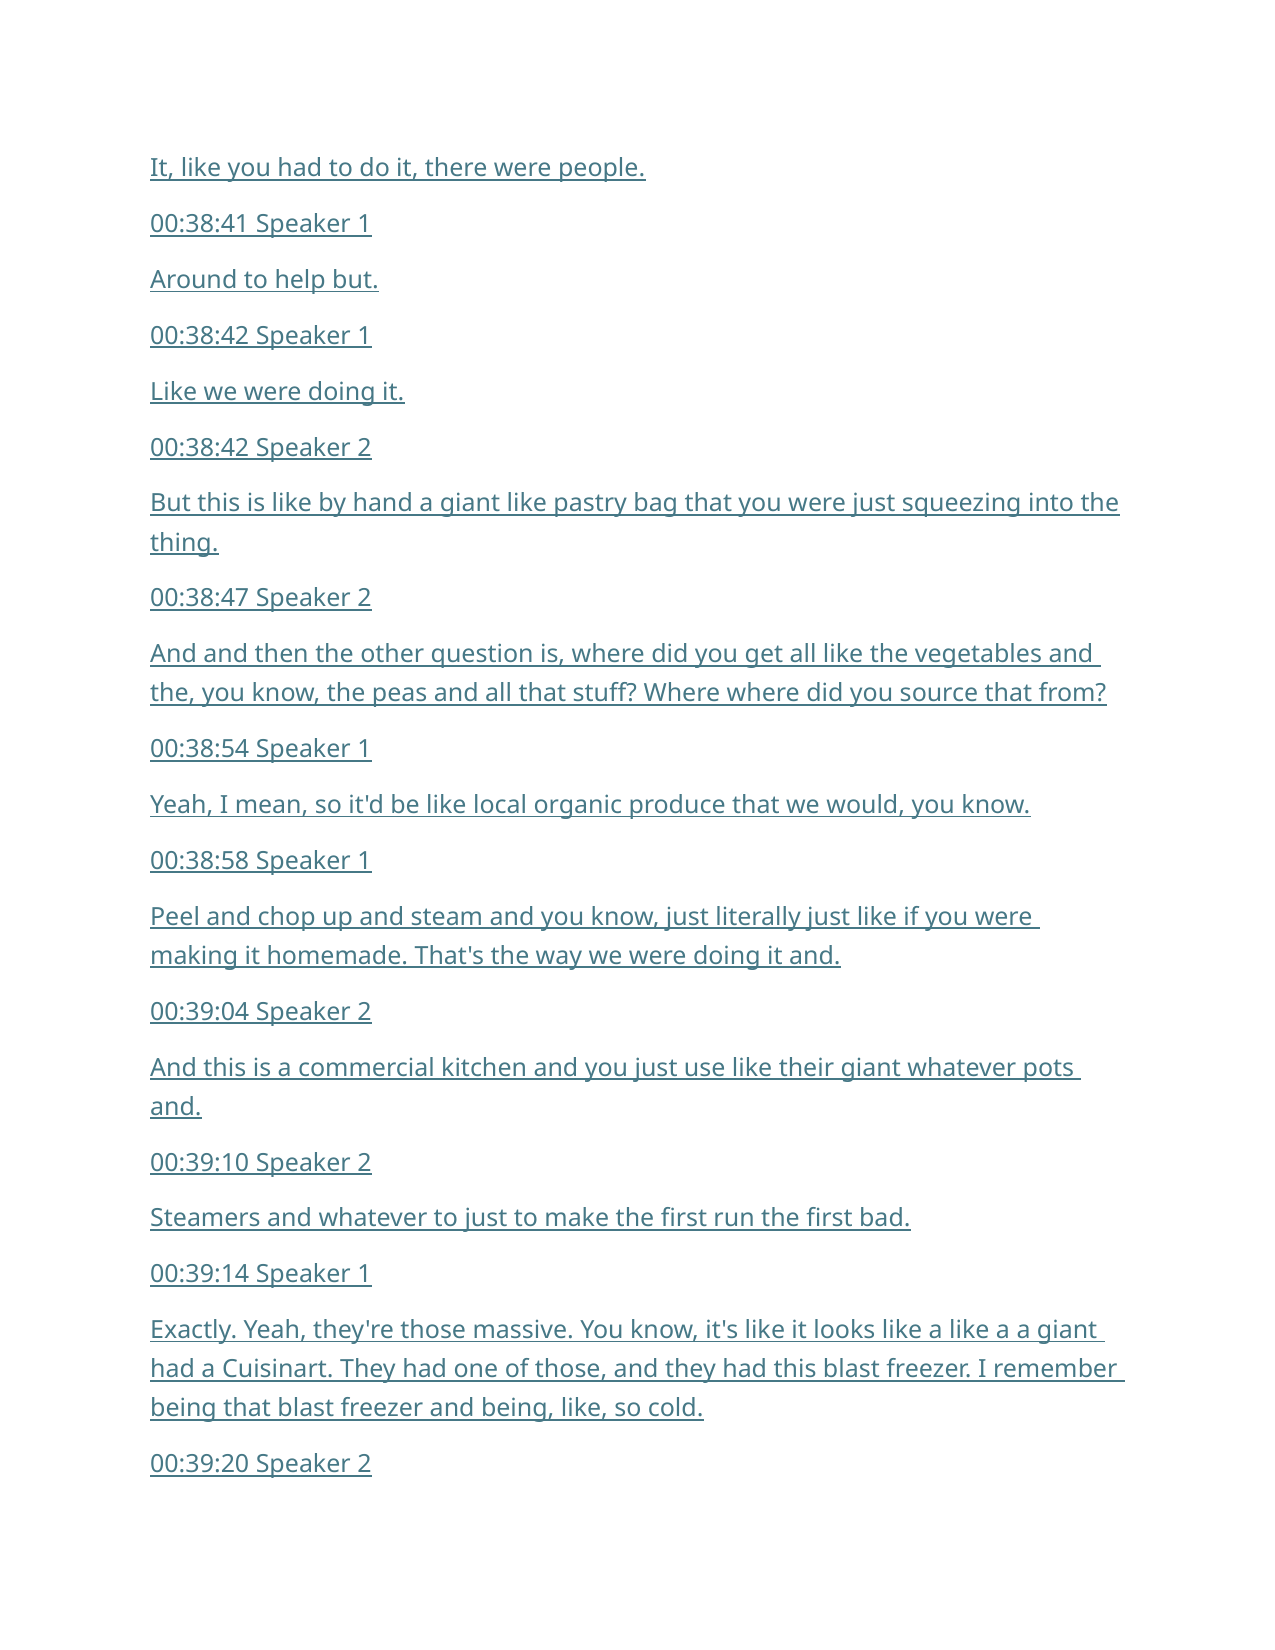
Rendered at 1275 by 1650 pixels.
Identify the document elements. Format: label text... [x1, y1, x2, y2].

text Like we were doing it. [150, 373, 1125, 407]
text Peel and chop up and steam and you know, just literally just like if you were making it homemade. That's the way we were doing it and. [150, 898, 1125, 972]
text 00:38:54 Speaker 1 [150, 731, 1125, 765]
text And and then the other question is, where did you get all like the vegetables and the, you know, the peas and all that stuff? Where where did you source that from? [150, 636, 1125, 709]
text 00:39:10 Speaker 2 [150, 1144, 1125, 1178]
text Exactly. Yeah, they're those massive. You know, it's like it looks like a like a a giant had a Cuisinart. They had one of those, and they had this blast freezer. I remember being that blast freezer and being, like, so cold. [150, 1382, 1125, 1424]
text 00:38:41 Speaker 1 [150, 206, 1125, 240]
text It, like you had to do it, there were people. [150, 150, 1125, 184]
text Yeah, I mean, so it'd be like local organic produce that we would, you know. [150, 787, 1125, 821]
text 00:39:14 Speaker 1 [150, 1256, 1125, 1290]
text But this is like by hand a giant like pastry bag that you were just squeezing into the thing. [150, 485, 1125, 558]
text 00:38:42 Speaker 1 [150, 317, 1125, 352]
text Around to help but. [150, 262, 1125, 296]
text 00:38:47 Speaker 2 [150, 580, 1125, 614]
text 00:39:20 Speaker 2 [150, 1446, 1125, 1480]
text 00:38:42 Speaker 2 [150, 429, 1125, 463]
text Steamers and whatever to just to make the first run the first bad. [150, 1200, 1125, 1234]
text And this is a commercial kitchen and you just use like their giant whatever pots and. [150, 1049, 1125, 1122]
text 00:39:04 Speaker 2 [150, 993, 1125, 1027]
text 00:38:58 Speaker 1 [150, 842, 1125, 877]
text Exactly. Yeah, they're those massive. You know, it's like it looks like a like a a giant had a Cuisinart. They had one of those, and they had this blast freezer. I remember being that blast freezer and being, like, so cold. [150, 1312, 1125, 1380]
